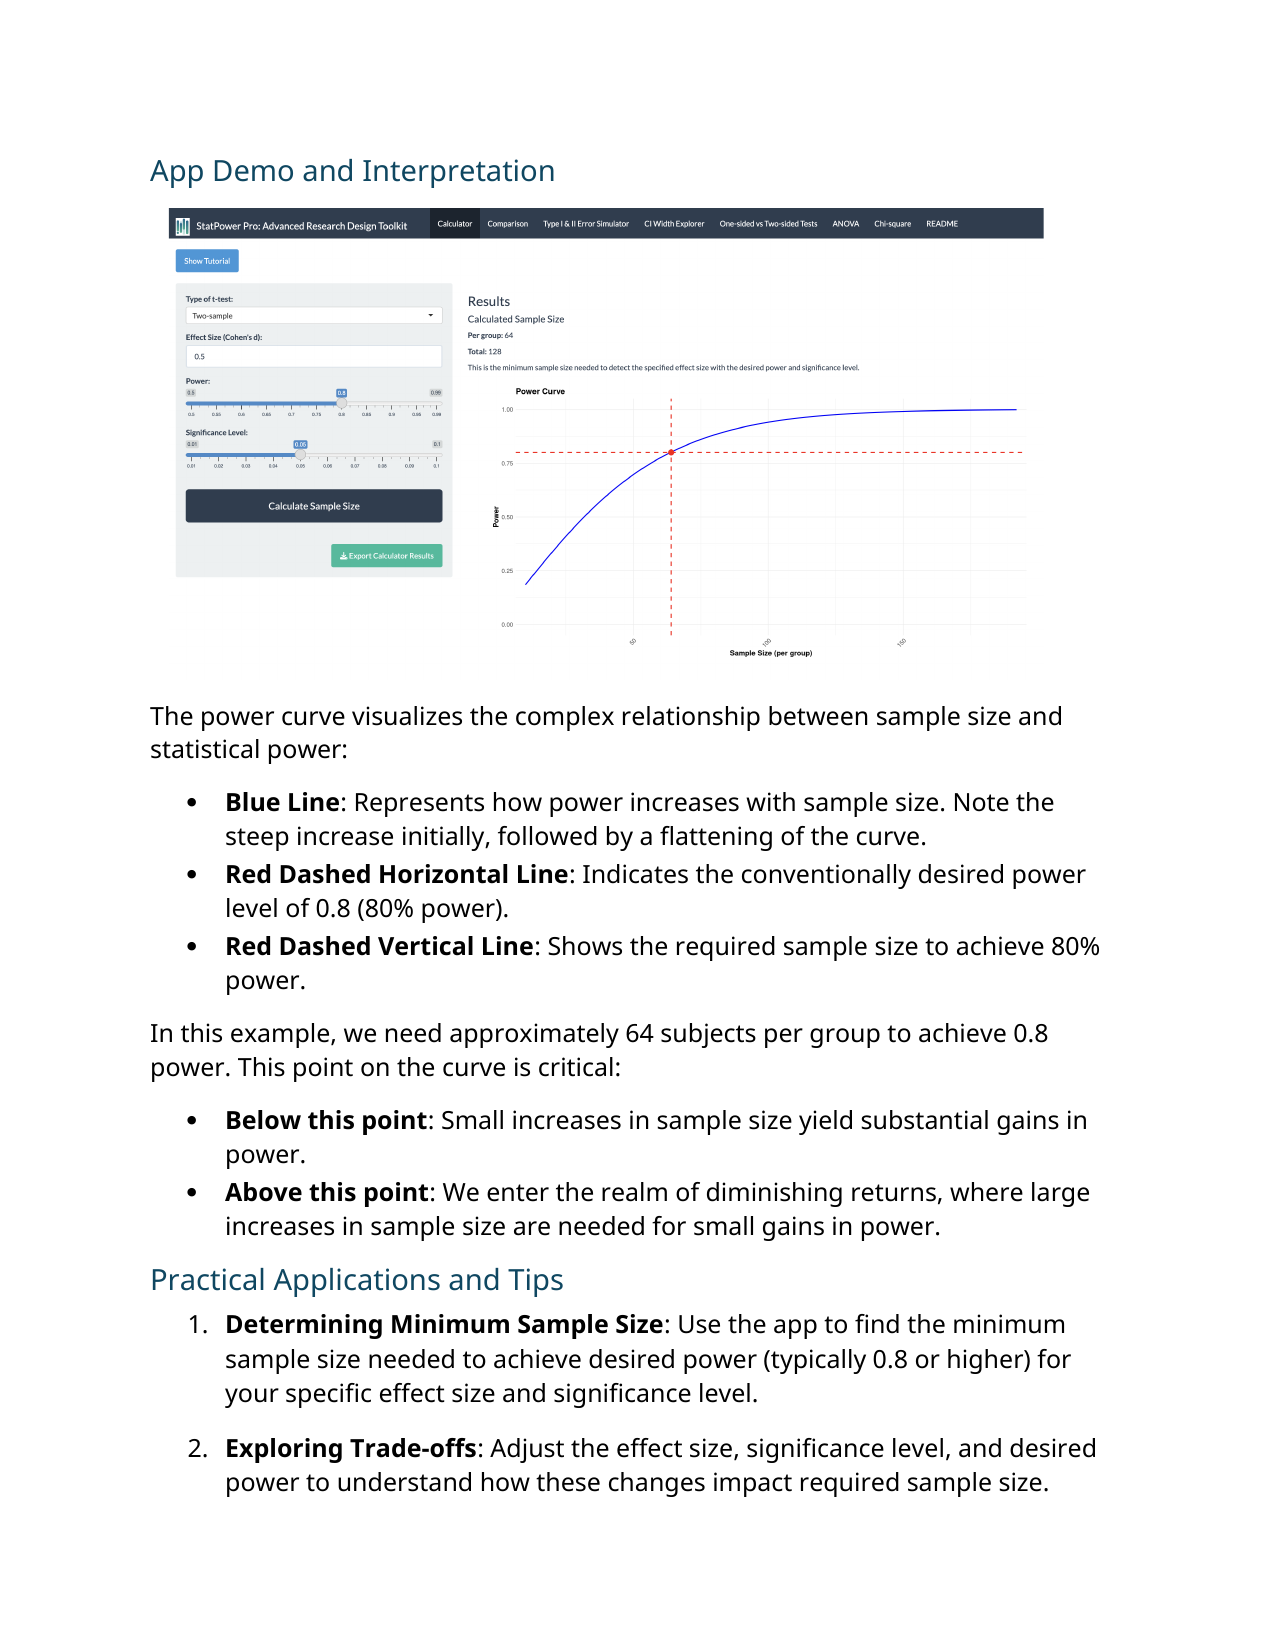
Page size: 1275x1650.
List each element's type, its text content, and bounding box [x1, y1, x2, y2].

subtitle App Demo and Interpretation [150, 150, 1125, 190]
list Above this point: We enter the realm of diminishing returns, where large increases in sample size are needed for small gains in power. [187, 1174, 1125, 1242]
list Below this point: Small increases in sample size yield substantial gains in power. [187, 1102, 1125, 1171]
text In this example, we need approximately 64 subjects per group to achieve 0.8 power. This point on the curve is critical: [150, 1016, 1125, 1084]
picture [168, 208, 1044, 680]
list Blue Line: Represents how power increases with sample size. Note the steep increase initially, followed by a flattening of the curve. [187, 785, 1125, 853]
list Red Dashed Horizontal Line: Indicates the conventionally desired power level of 0.8 (80% power). [187, 857, 1125, 925]
subtitle Practical Applications and Tips [150, 1259, 1125, 1299]
text The power curve visualizes the complex relationship between sample size and statistical power: [150, 698, 1125, 766]
list Exploring Trade-offs: Adjust the effect size, significance level, and desired power to understand how these changes impact required sample size. [187, 1430, 1125, 1498]
list Red Dashed Vertical Line: Shows the required sample size to achieve 80% power. [187, 929, 1125, 997]
list Determining Minimum Sample Size: Use the app to find the minimum sample size needed to achieve desired power (typically 0.8 or higher) for your specific effect size and significance level. [187, 1307, 1125, 1409]
